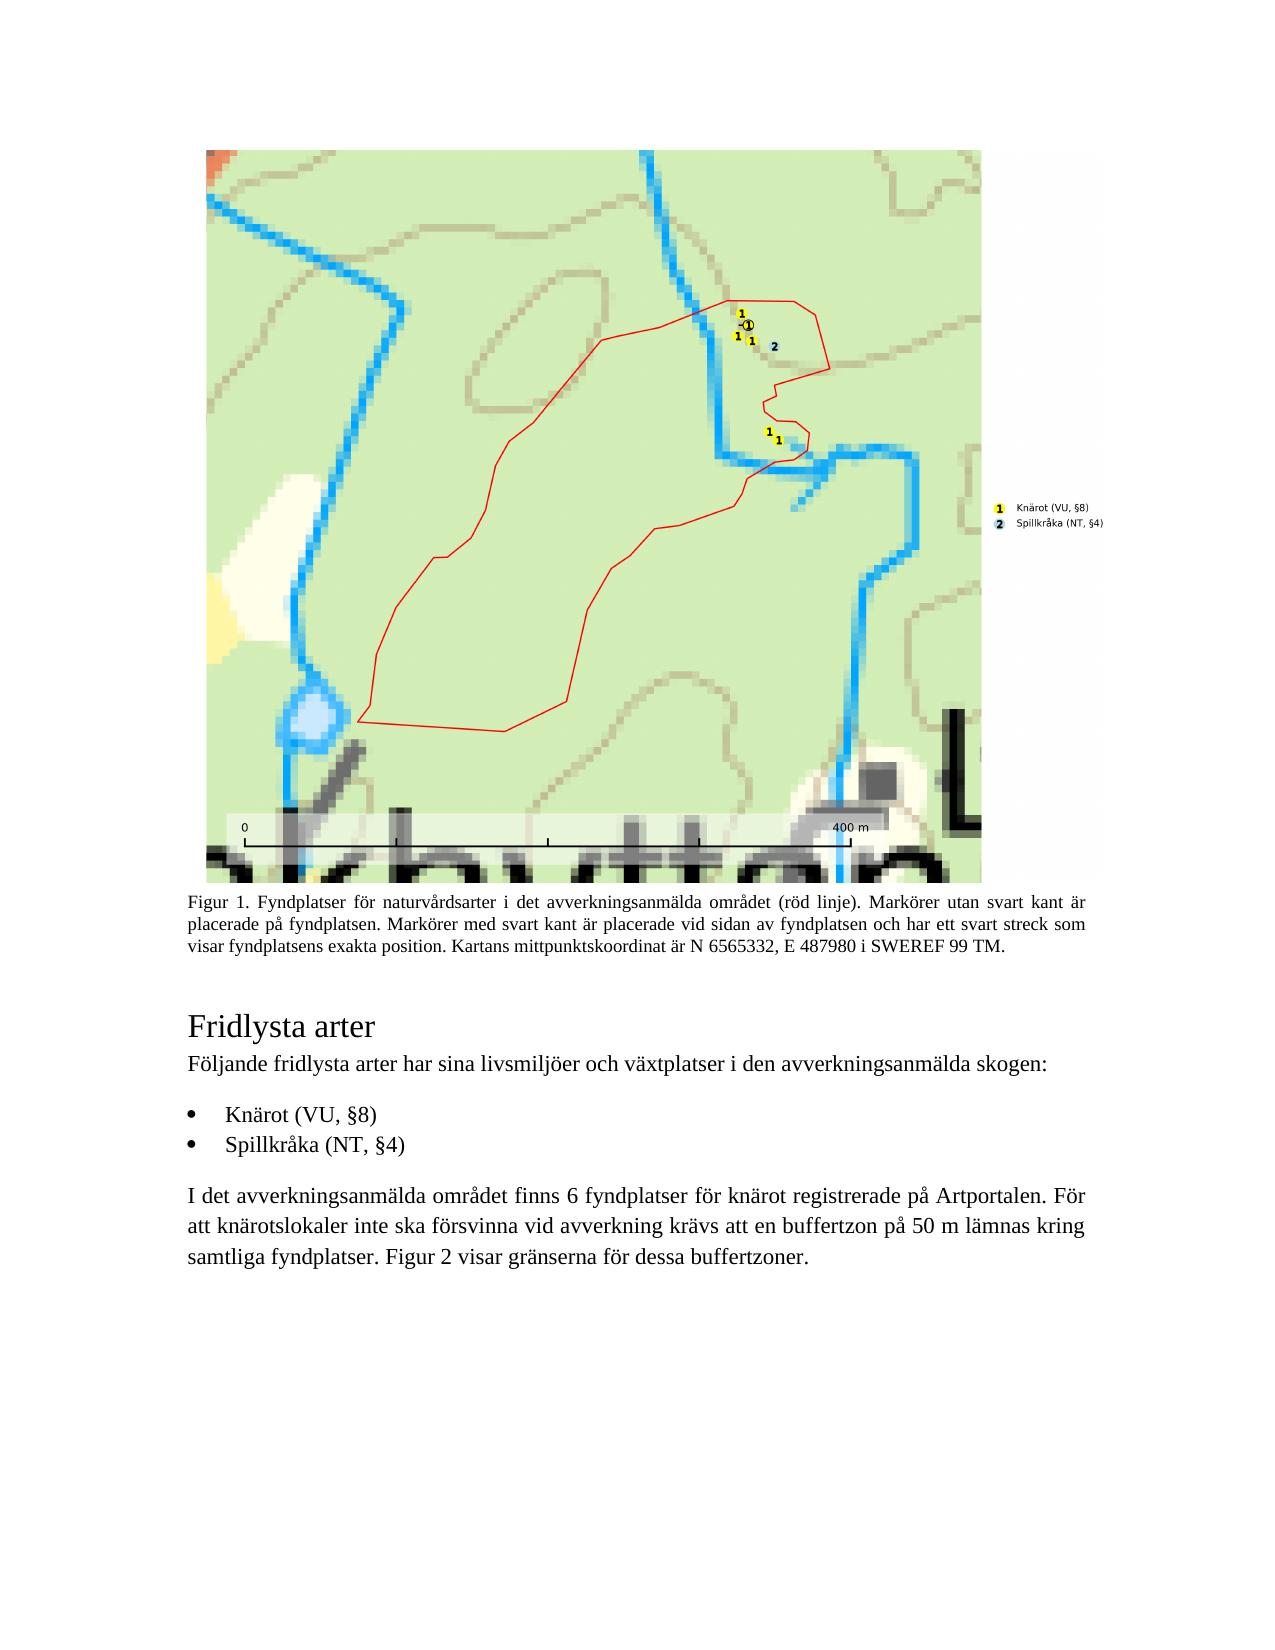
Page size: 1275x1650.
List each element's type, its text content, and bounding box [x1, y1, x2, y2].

picture [206, 150, 1107, 883]
subtitle Fridlysta arter [187, 1006, 1087, 1044]
text Figur 1. Fyndplatser för naturvårdsarter i det avverkningsanmälda området (röd linje). Markörer utan svart kant är placerade på fyndplatsen. Markörer med svart kant är placerade vid sidan av fyndplatsen och har ett svart streck som visar fyndplatsens exakta position. Kartans mittpunktskoordinat är N 6565332, E 487980 i SWEREF 99 TM. [187, 891, 1087, 956]
list Spillkråka (NT, §4) [187, 1131, 1087, 1158]
list Knärot (VU, §8) [187, 1101, 1087, 1127]
text Följande fridlysta arter har sina livsmiljöer och växtplatser i den avverkningsanmälda skogen: [187, 1050, 1087, 1076]
text I det avverkningsanmälda området finns 6 fyndplatser för knärot registrerade på Artportalen. För att knärotslokaler inte ska försvinna vid avverkning krävs att en buffertzon på 50 m lämnas kring samtliga fyndplatser. Figur 2 visar gränserna för dessa buffertzoner. [187, 1182, 1087, 1269]
